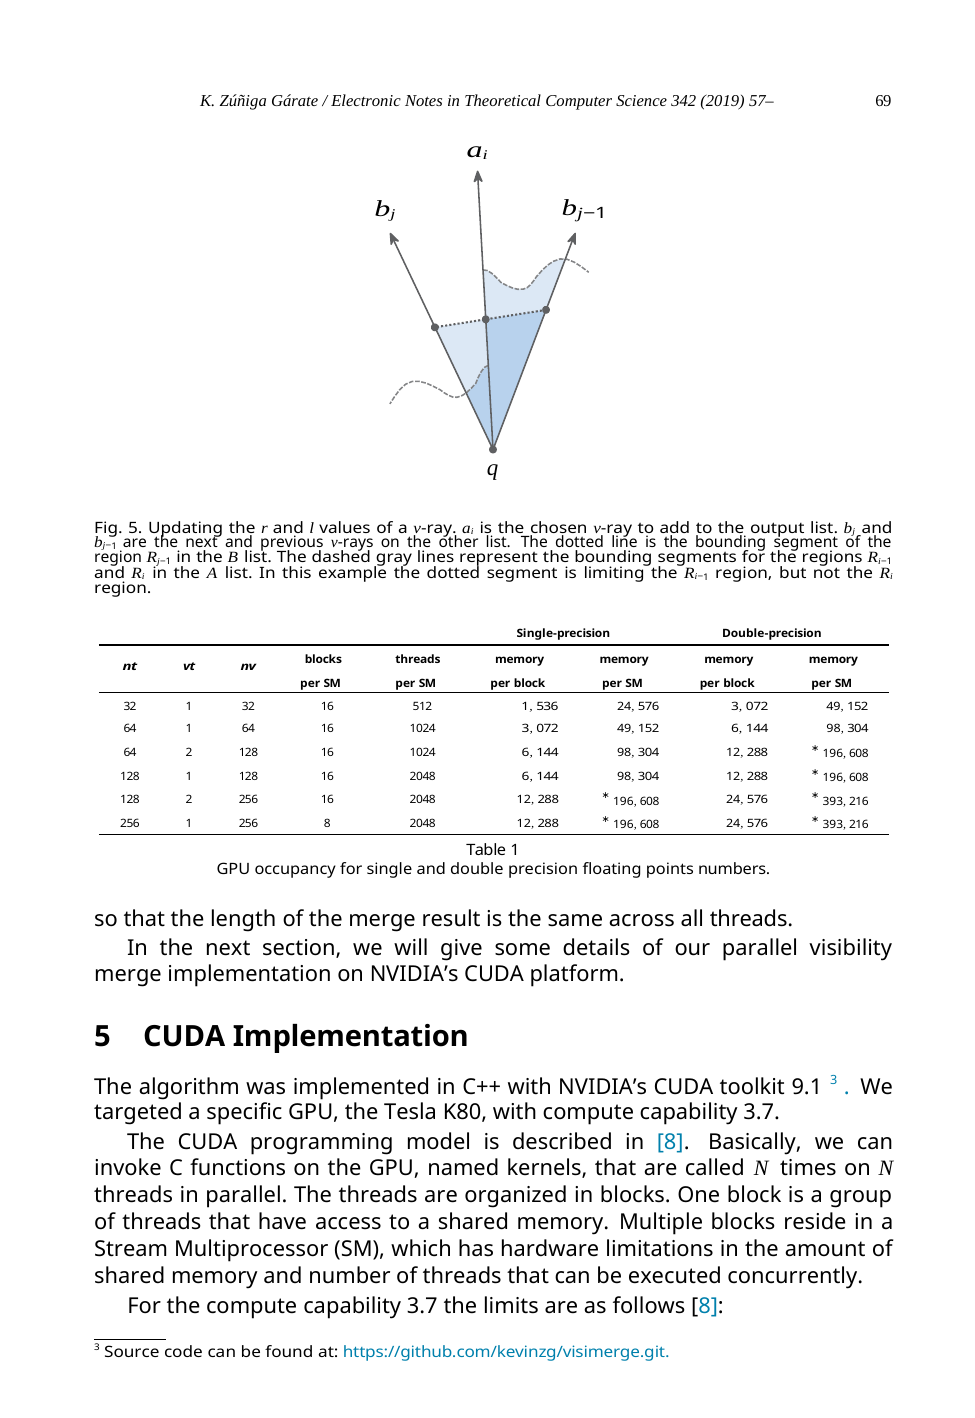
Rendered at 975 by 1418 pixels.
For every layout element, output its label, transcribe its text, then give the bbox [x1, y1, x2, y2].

table_cell 32 [217, 693, 280, 719]
table_header memory per block [470, 646, 579, 692]
table_cell 6, 144 [470, 764, 579, 787]
text The CUDA programming model is described in [8]. Basically, we can invoke C functions on the GPU, named kernels, that are called N times on N threads in parallel. The threads are organized in blocks. One block is a group of threads that have access to a shared memory. Multiple blocks reside in a Stream Multiprocessor (SM), which has hardware limitations in the amount of shared memory and number of threads that can be executed concurrently. [94, 1128, 893, 1289]
table_cell 128 [99, 764, 161, 787]
table_cell 98, 304 [579, 740, 679, 764]
table_cell 1 [161, 764, 217, 787]
table_header nt [99, 646, 161, 692]
table_cell 6, 144 [470, 740, 579, 764]
table_cell ∗ 196, 608 [789, 764, 889, 787]
table_header memory per SM [789, 646, 889, 692]
table_header vt [161, 646, 217, 692]
table_cell 256 [217, 787, 280, 811]
table_cell 512 [375, 693, 470, 719]
table_cell 49, 152 [789, 693, 889, 719]
table_cell 98, 304 [789, 719, 889, 740]
table_cell 128 [217, 740, 280, 764]
table_cell 3, 072 [680, 693, 788, 719]
subtitle CUDA Implementation [94, 1015, 904, 1055]
subtitle ai [71, 136, 884, 162]
table_cell ∗ 196, 608 [579, 811, 679, 834]
table_cell 32 [99, 693, 161, 719]
table_header threads per SM [375, 646, 470, 692]
table_cell 2048 [375, 764, 470, 787]
table_cell 24, 576 [680, 787, 788, 811]
table_cell 128 [99, 787, 161, 811]
table_cell 1024 [375, 740, 470, 764]
text q [82, 168, 904, 480]
table_cell 2048 [375, 787, 470, 811]
table_cell 49, 152 [579, 719, 679, 740]
table_cell 2 [161, 787, 217, 811]
table_cell 1 [161, 719, 217, 740]
table_cell 1 [161, 811, 217, 834]
table_cell 1, 536 [470, 693, 579, 719]
table_cell 1 [161, 693, 217, 719]
table_cell 2048 [375, 811, 470, 834]
table_cell 12, 288 [470, 811, 579, 834]
table_cell 64 [99, 740, 161, 764]
table_cell 64 [217, 719, 280, 740]
text 3 Source code can be found at: https://github.com/kevinzg/visimerge.git. [94, 1341, 904, 1362]
table_cell 16 [280, 719, 375, 740]
table_cell ∗ 196, 608 [789, 740, 889, 764]
table_cell 3, 072 [470, 719, 579, 740]
table_header blocks per SM [280, 646, 375, 692]
table_cell 16 [280, 693, 375, 719]
text Table 1 [82, 840, 904, 859]
table_cell 12, 288 [680, 764, 788, 787]
table_cell 16 [280, 787, 375, 811]
table_cell 128 [217, 764, 280, 787]
table_cell 16 [280, 740, 375, 764]
table_cell 6, 144 [680, 719, 788, 740]
table_cell 12, 288 [680, 740, 788, 764]
table_cell 24, 576 [579, 693, 679, 719]
text The algorithm was implemented in C++ with NVIDIA’s CUDA toolkit 9.1 3 . We targeted a specific GPU, the Tesla K80, with compute capability 3.7. [94, 1074, 893, 1126]
table_cell 98, 304 [579, 764, 679, 787]
text In the next section, we will give some details of our parallel visibility merge implementation on NVIDIA’s CUDA platform. [94, 934, 893, 988]
table_cell 12, 288 [470, 787, 579, 811]
table_cell 256 [99, 811, 161, 834]
text Single-precision Double-precision [516, 625, 904, 641]
table_header nv [217, 646, 280, 692]
table_cell 8 [280, 811, 375, 834]
table_cell 16 [280, 764, 375, 787]
table_cell ∗ 196, 608 [579, 787, 679, 811]
table_cell 1024 [375, 719, 470, 740]
text For the compute capability 3.7 the limits are as follows [8]: [127, 1289, 904, 1319]
text GPU occupancy for single and double precision floating points numbers. [82, 859, 904, 878]
table_header memory per block [680, 646, 788, 692]
text Fig. 5. Updating the r and l values of a v-ray. ai is the chosen v-ray to add to the output list. bj and bj−1 are the next and previous v-rays on the other list. The dotted line is the bounding segment of the region Rj−1 in the B list. The dashed gray lines represent the bounding segments for the regions Ri−1 and Ri in the A list. In this example the dotted segment is limiting the Ri−1 region, but not the Ri region. [94, 521, 893, 598]
table_cell 2 [161, 740, 217, 764]
text so that the length of the merge result is the same across all threads. [94, 902, 904, 932]
table_cell ∗ 393, 216 [789, 787, 889, 811]
table_cell 24, 576 [680, 811, 788, 834]
table_cell ∗ 393, 216 [789, 811, 889, 834]
table_header memory per SM [579, 646, 679, 692]
table_cell 256 [217, 811, 280, 834]
table_cell 64 [99, 719, 161, 740]
